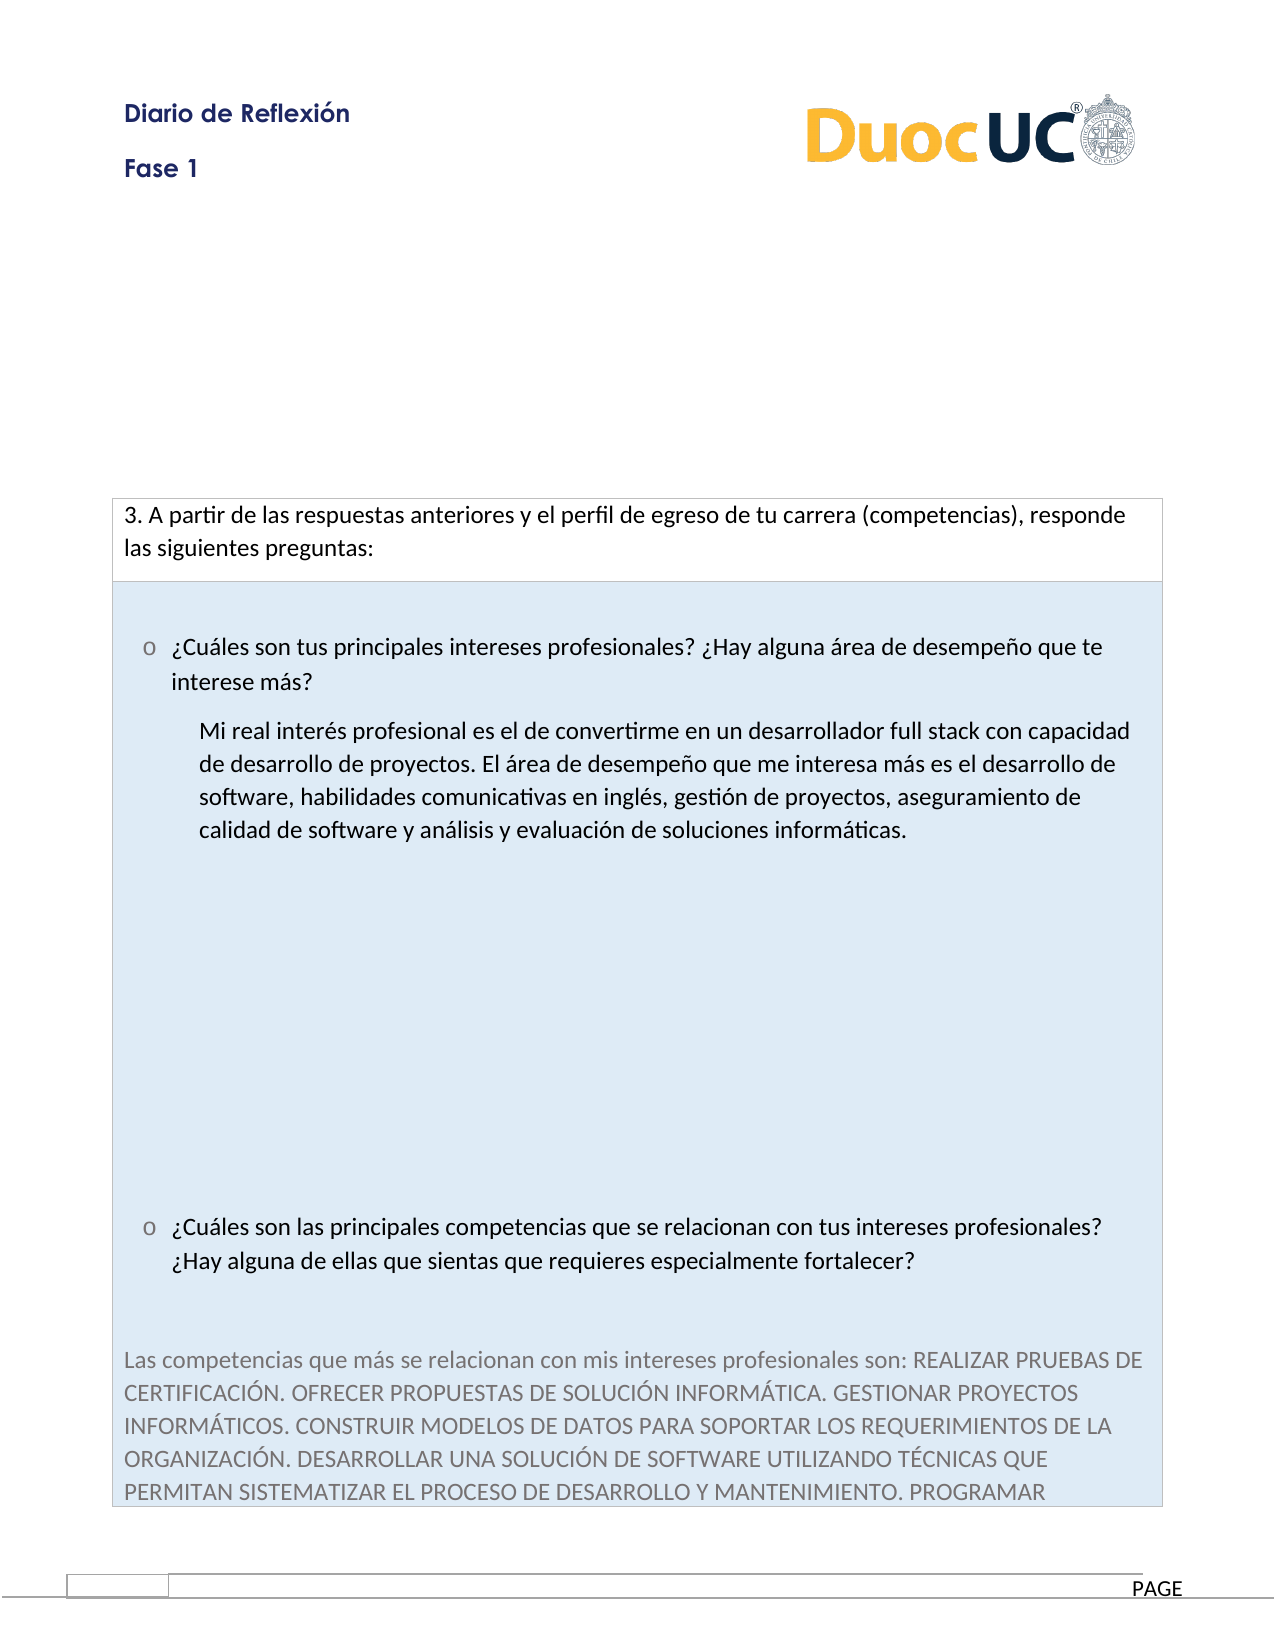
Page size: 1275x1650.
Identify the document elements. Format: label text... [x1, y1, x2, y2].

table_header 3. A partir de las respuestas anteriores y el perfil de egreso de tu carrera (competencias), responde las siguientes preguntas: [113, 499, 1162, 581]
picture [807, 94, 1135, 165]
